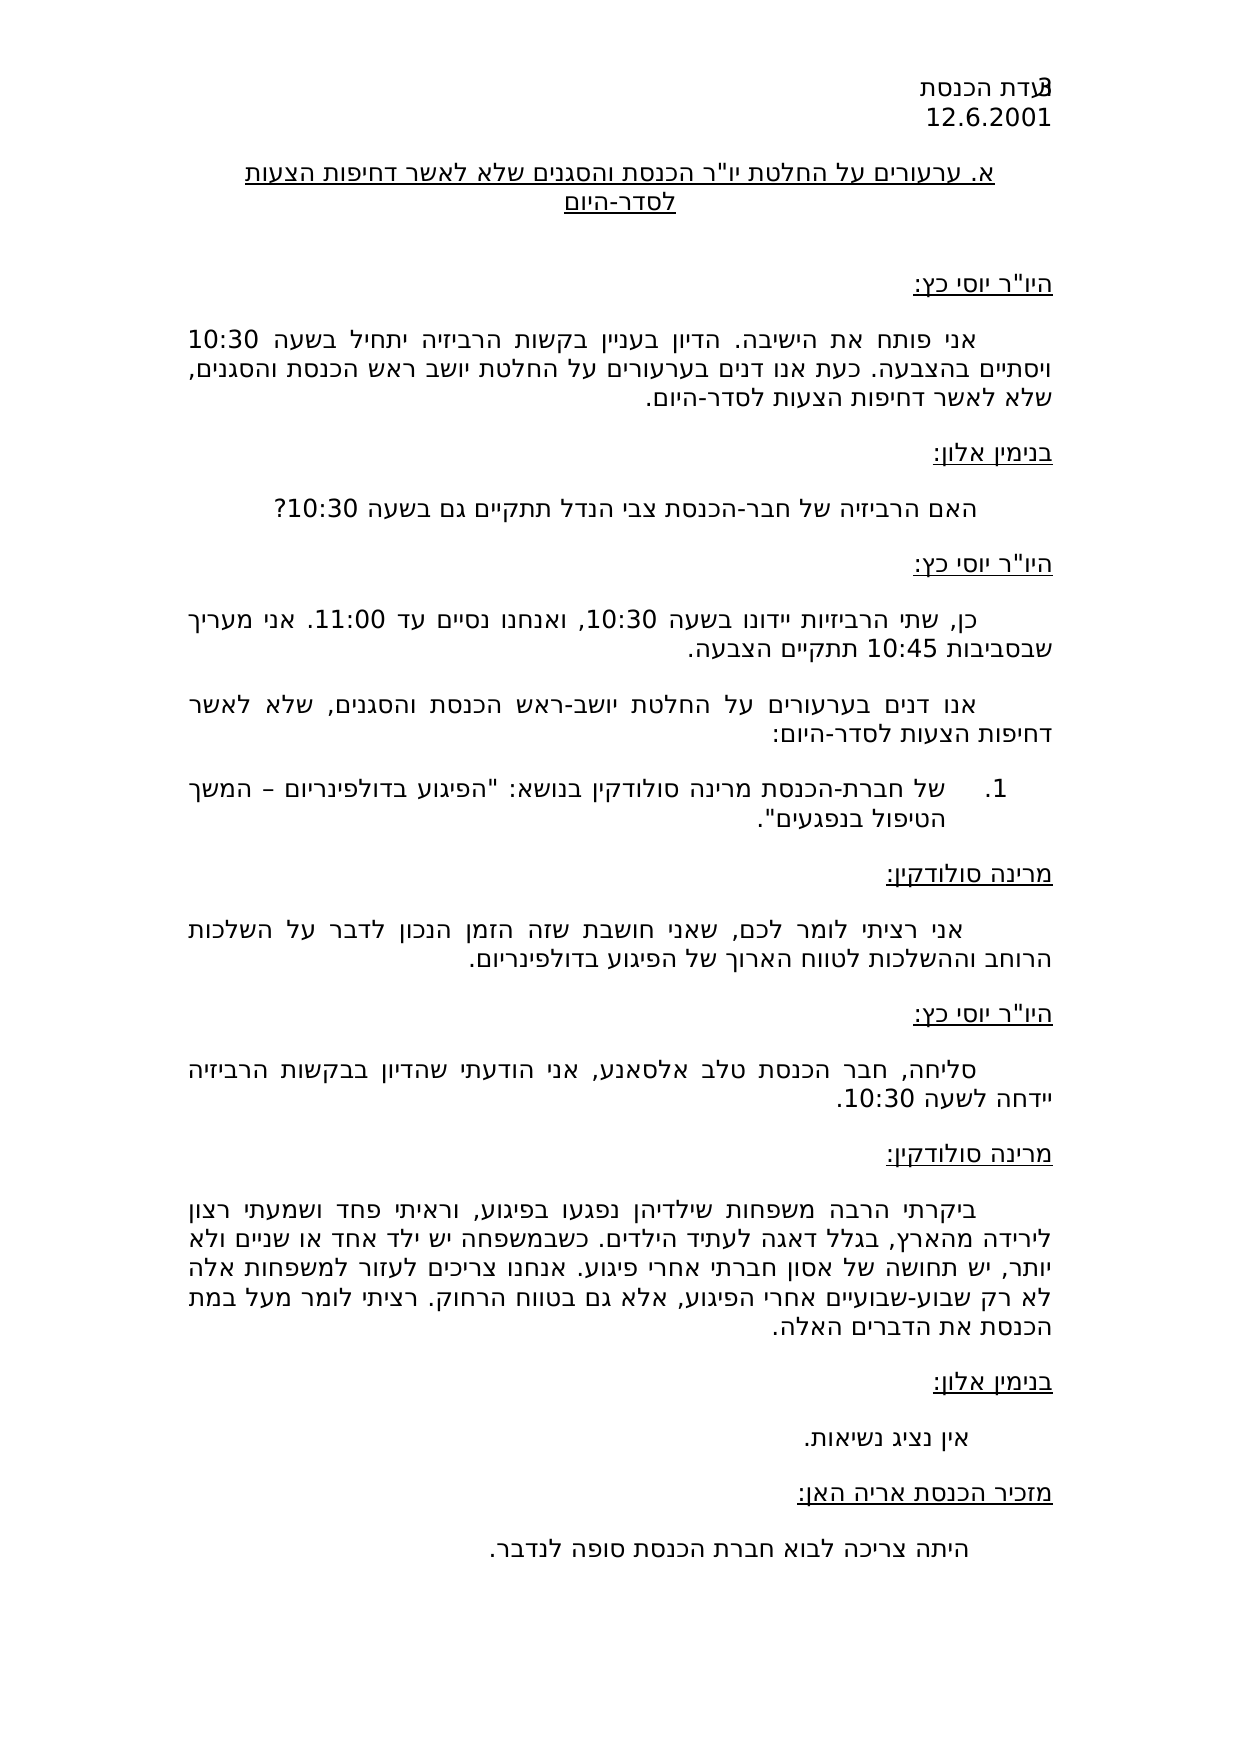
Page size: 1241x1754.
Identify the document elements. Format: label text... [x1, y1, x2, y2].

text מזכיר הכנסת אריה האן: [187, 1478, 1053, 1508]
text מרינה סולודקין: [187, 859, 1053, 888]
text כן, שתי הרביזיות יידונו בשעה 10:30, ואנחנו נסיים עד 11:00. אני מעריך שבסביבות 10:45 תתקיים הצבעה. [187, 605, 1053, 663]
text מרינה סולודקין: [187, 1140, 1053, 1169]
text היתה צריכה לבוא חברת הכנסת סופה לנדבר. [187, 1534, 1053, 1563]
text היו"ר יוסי כץ: [187, 999, 1053, 1029]
list של חברת-הכנסת מרינה סולודקין בנושא: "הפיגוע בדולפינריום – המשך הטיפול בנפגעים". [187, 774, 984, 833]
text היו"ר יוסי כץ: [187, 550, 1053, 579]
text היו"ר יוסי כץ: [187, 269, 1053, 298]
text אנו דנים בערעורים על החלטת יושב-ראש הכנסת והסגנים, שלא לאשר דחיפות הצעות לסדר-היום: [187, 690, 1053, 748]
text אני רציתי לומר לכם, שאני חושבת שזה הזמן הנכון לדבר על השלכות הרוחב וההשלכות לטווח הארוך של הפיגוע בדולפינריום. [187, 915, 1053, 973]
text אין נציג נשיאות. [187, 1423, 1053, 1452]
text בנימין אלון: [187, 439, 1053, 468]
text אני פותח את הישיבה. הדיון בעניין בקשות הרביזיה יתחיל בשעה 10:30 ויסתיים בהצבעה. כעת אנו דנים בערעורים על החלטת יושב ראש הכנסת והסגנים, שלא לאשר דחיפות הצעות לסדר-היום. [187, 325, 1053, 412]
text א. ערעורים על החלטת יו"ר הכנסת והסגנים שלא לאשר דחיפות הצעות לסדר-היום [187, 158, 1053, 217]
text סליחה, חבר הכנסת טלב אלסאנע, אני הודעתי שהדיון בבקשות הרביזיה יידחה לשעה 10:30. [187, 1055, 1053, 1113]
text האם הרביזיה של חבר-הכנסת צבי הנדל תתקיים גם בשעה 10:30? [187, 494, 1053, 523]
text ביקרתי הרבה משפחות שילדיהן נפגעו בפיגוע, וראיתי פחד ושמעתי רצון לירידה מהארץ, בגלל דאגה לעתיד הילדים. כשבמשפחה יש ילד אחד או שניים ולא יותר, יש תחושה של אסון חברתי אחרי פיגוע. אנחנו צריכים לעזור למשפחות אלה לא רק שבוע-שבועיים אחרי הפיגוע, אלא גם בטווח הרחוק. רציתי לומר מעל במת הכנסת את הדברים האלה. [187, 1195, 1053, 1341]
text בנימין אלון: [187, 1367, 1053, 1397]
